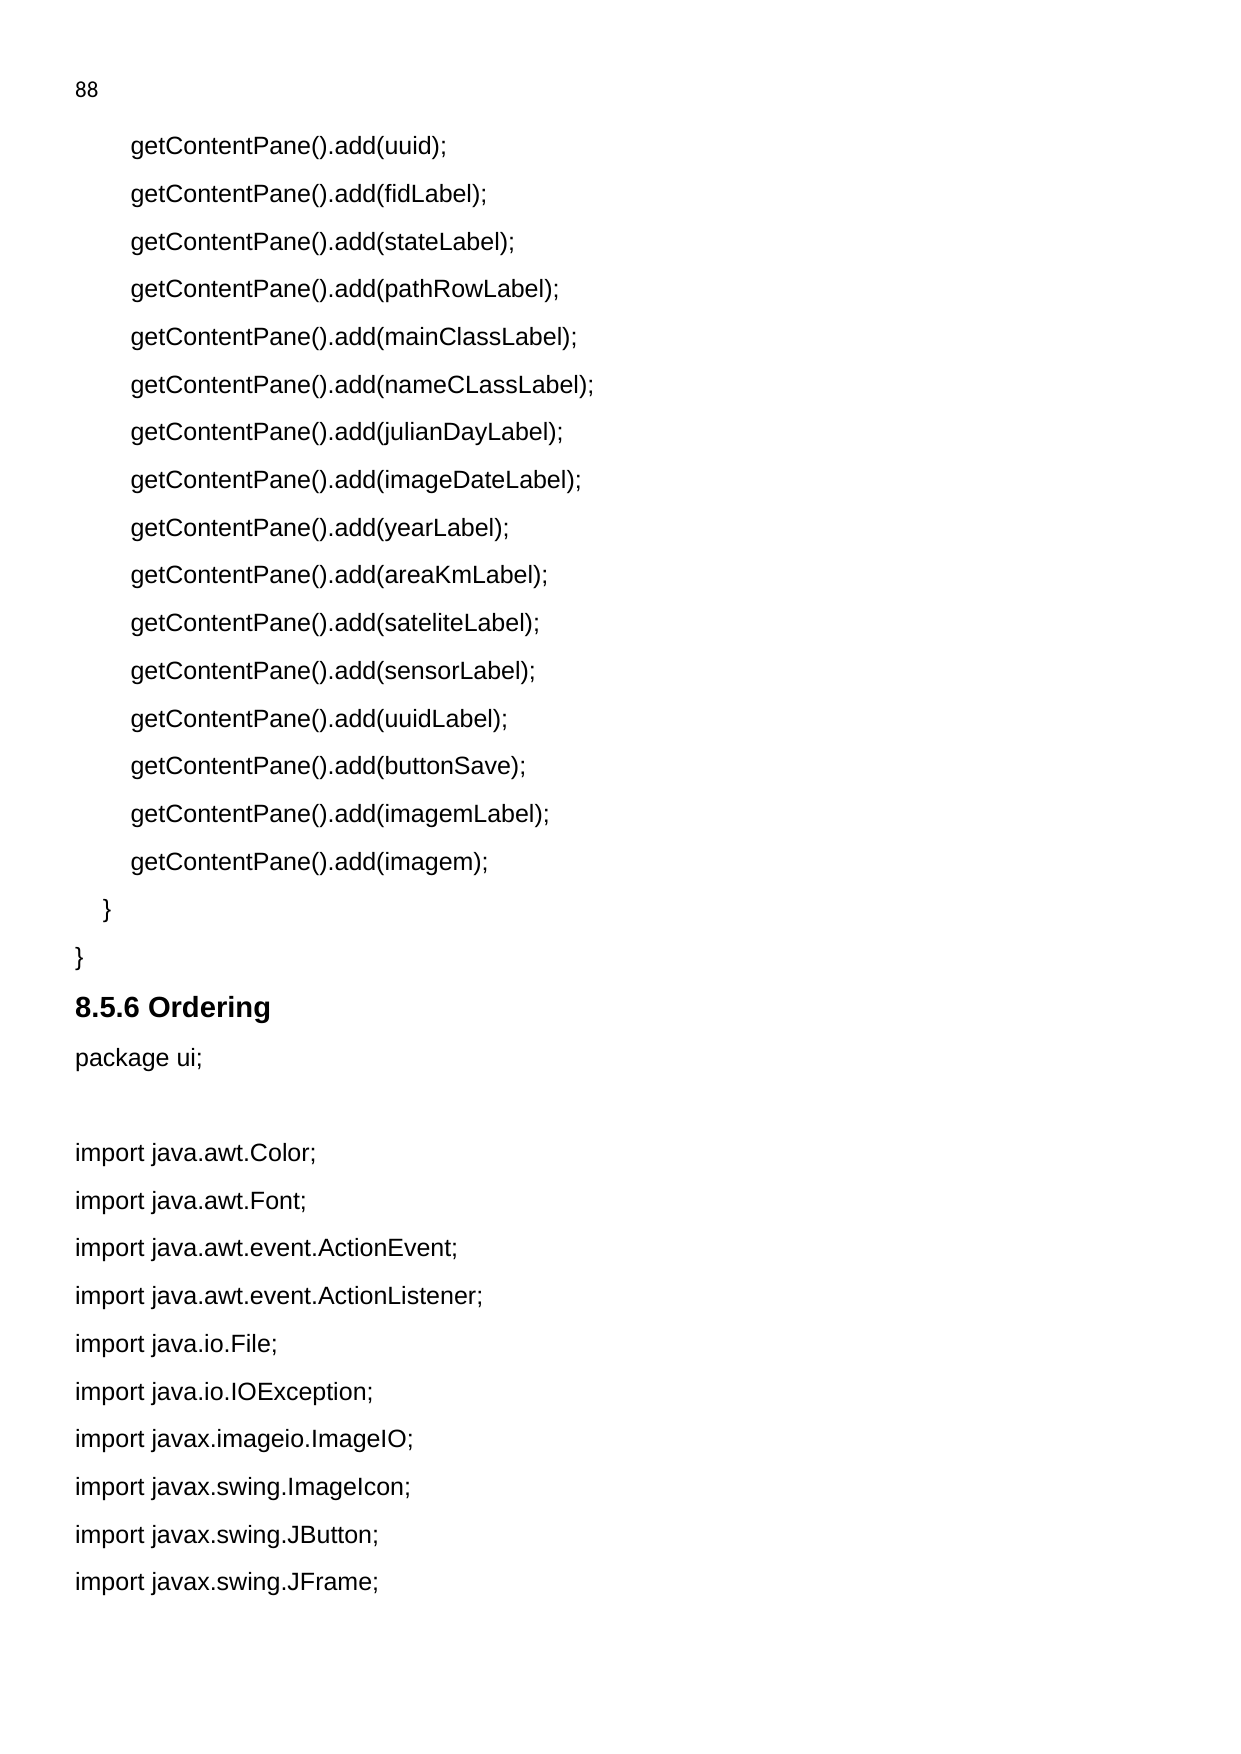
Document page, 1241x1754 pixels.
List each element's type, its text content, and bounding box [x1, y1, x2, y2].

text import java.io.IOException; [75, 1377, 1165, 1405]
text import java.awt.Color; [75, 1138, 1165, 1167]
text getContentPane().add(imagem); [75, 847, 1165, 875]
text getContentPane().add(fidLabel); [75, 179, 1165, 207]
text getContentPane().add(pathRowLabel); [75, 274, 1165, 303]
text import java.io.File; [75, 1329, 1165, 1358]
text import javax.swing.ImageIcon; [75, 1472, 1165, 1501]
text getContentPane().add(julianDayLabel); [75, 417, 1165, 446]
text import javax.swing.JButton; [75, 1520, 1165, 1548]
text package ui; [75, 1043, 1165, 1071]
text 8.5.6 Ordering [75, 990, 1165, 1023]
text import javax.swing.JFrame; [75, 1567, 1165, 1596]
text getContentPane().add(uuidLabel); [75, 703, 1165, 732]
text getContentPane().add(mainClassLabel); [75, 322, 1165, 351]
text getContentPane().add(sateliteLabel); [75, 608, 1165, 637]
text getContentPane().add(buttonSave); [75, 751, 1165, 780]
text } [75, 894, 1165, 923]
text getContentPane().add(uuid); [75, 131, 1165, 160]
text import java.awt.Font; [75, 1186, 1165, 1214]
text } [75, 942, 1165, 971]
text getContentPane().add(stateLabel); [75, 226, 1165, 255]
text getContentPane().add(yearLabel); [75, 513, 1165, 541]
text getContentPane().add(imageDateLabel); [75, 465, 1165, 494]
text import javax.imageio.ImageIO; [75, 1424, 1165, 1453]
text getContentPane().add(areaKmLabel); [75, 560, 1165, 589]
text import java.awt.event.ActionEvent; [75, 1233, 1165, 1262]
text getContentPane().add(sensorLabel); [75, 656, 1165, 684]
text getContentPane().add(nameCLassLabel); [75, 369, 1165, 398]
text getContentPane().add(imagemLabel); [75, 799, 1165, 828]
text import java.awt.event.ActionListener; [75, 1281, 1165, 1310]
